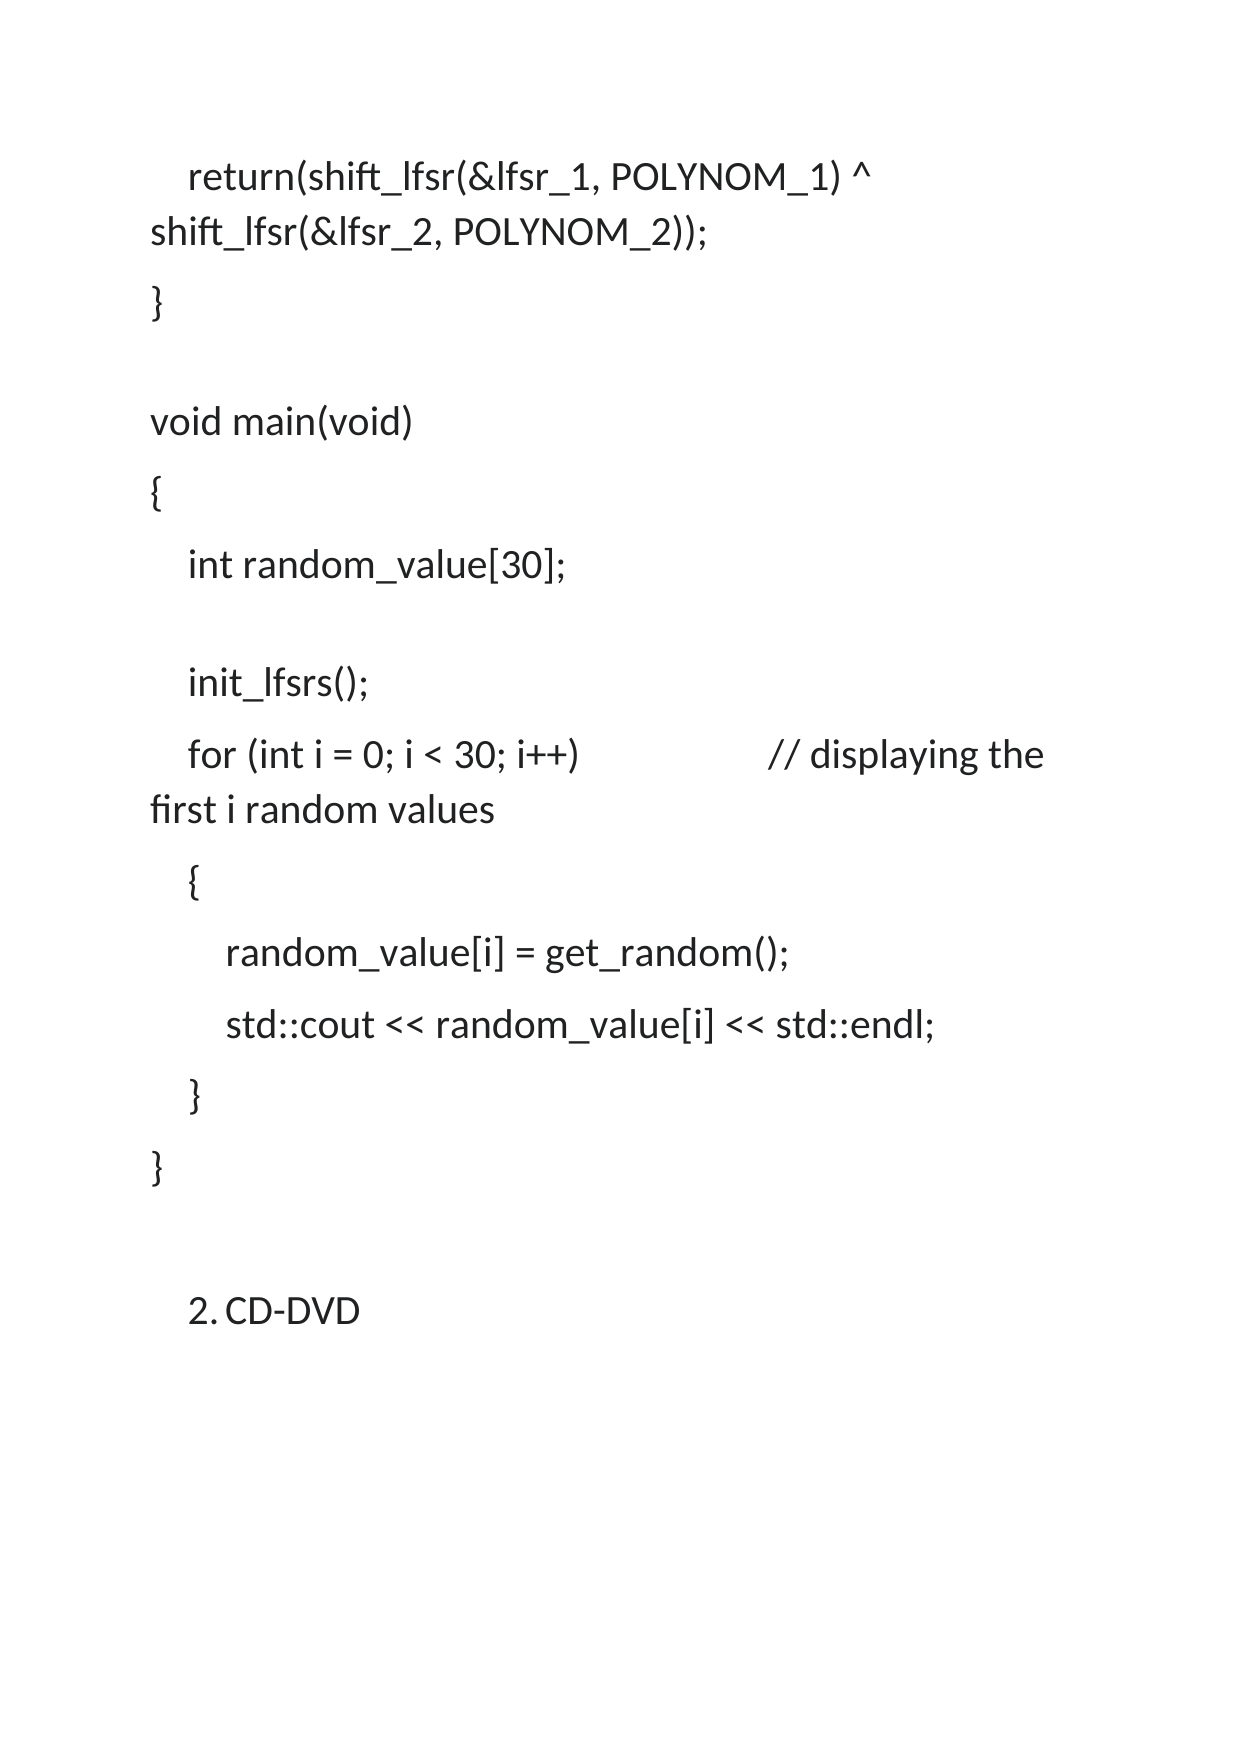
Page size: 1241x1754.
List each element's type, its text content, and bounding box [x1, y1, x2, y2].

text std::cout << random_value[i] << std::endl; [150, 998, 1090, 1048]
text { [150, 466, 1090, 517]
text init_lfsrs(); [150, 656, 1090, 707]
text } [150, 1141, 1090, 1192]
text { [150, 854, 1090, 905]
text } [150, 1069, 1090, 1120]
text return(shift_lfsr(&lfsr_1, POLYNOM_1) ^ shift_lfsr(&lfsr_2, POLYNOM_2)); [150, 150, 1090, 256]
text void main(void) [150, 395, 1090, 446]
list CD-DVD [187, 1284, 1090, 1335]
text random_value[i] = get_random(); [150, 926, 1090, 977]
text for (int i = 0; i < 30; i++) // displaying the first i random values [150, 728, 1090, 834]
text int random_value[30]; [150, 538, 1090, 589]
text } [150, 276, 1090, 327]
